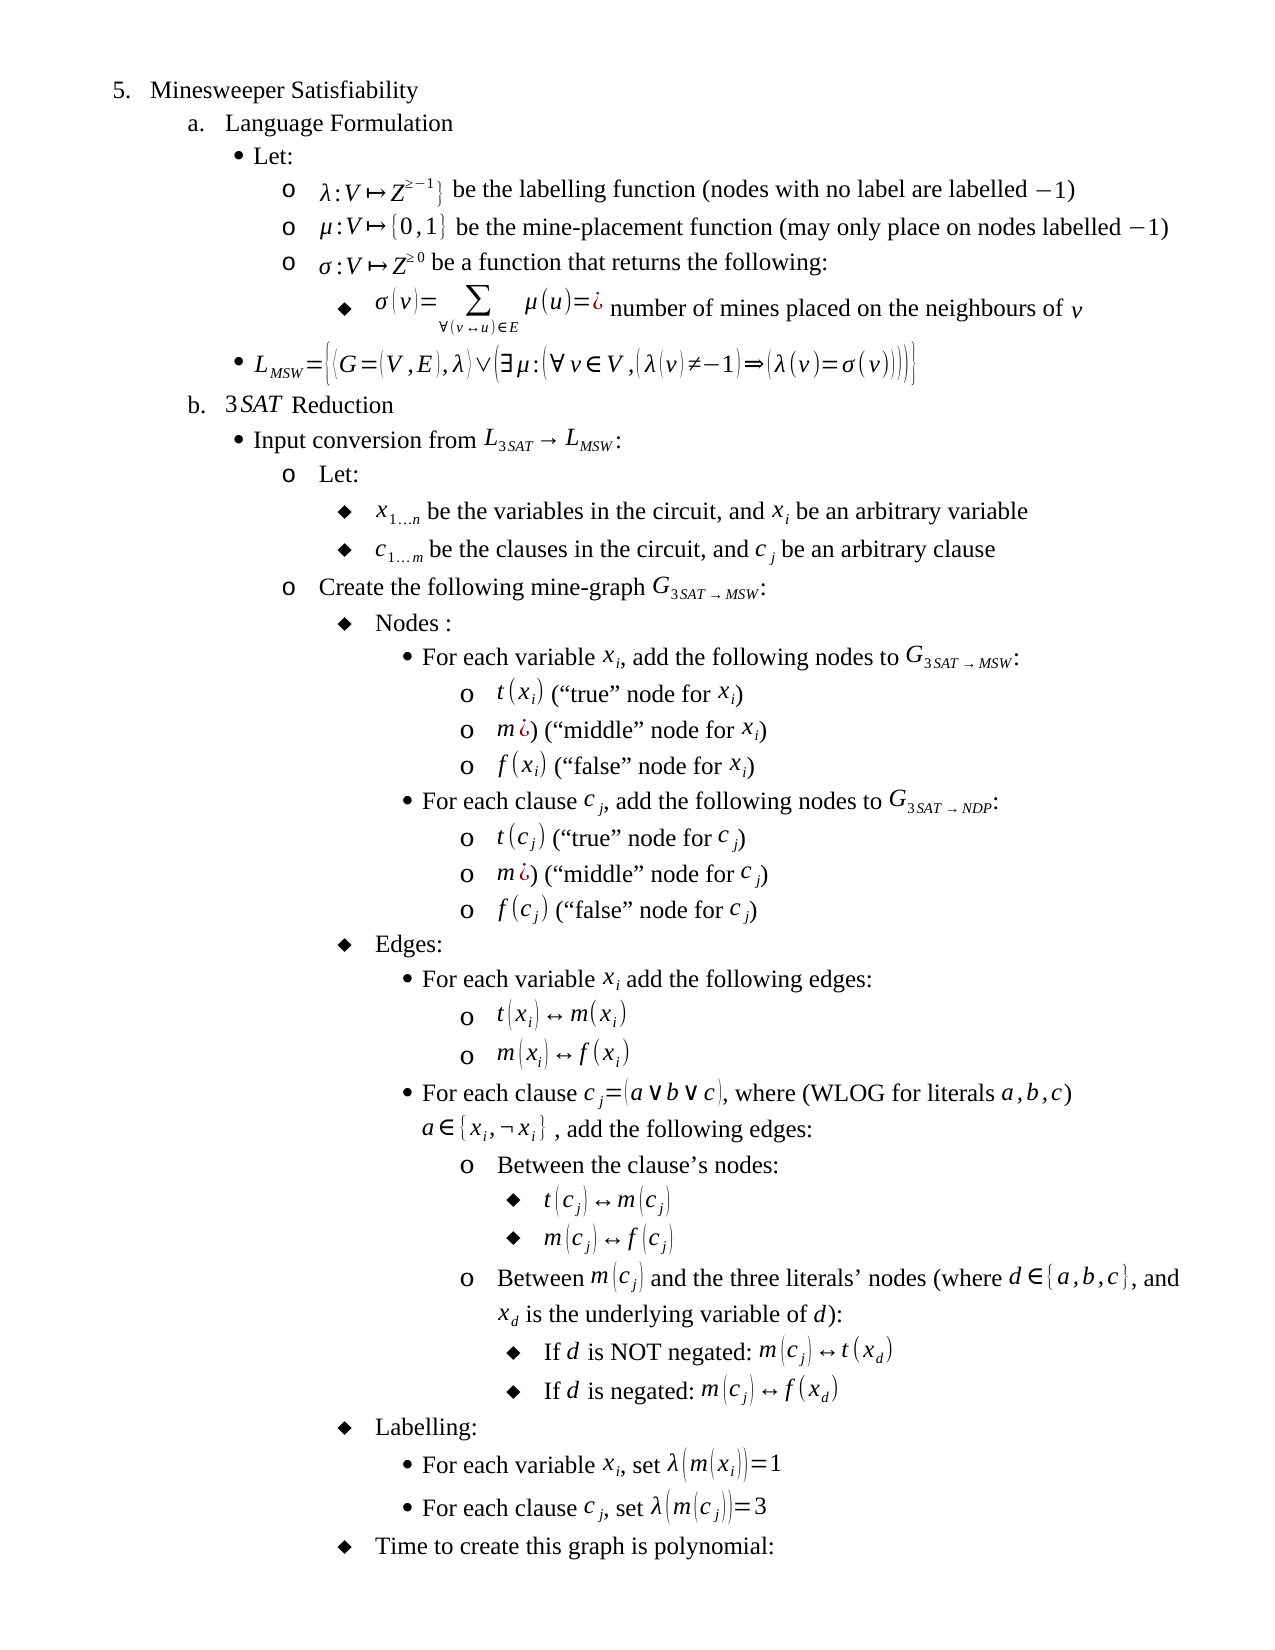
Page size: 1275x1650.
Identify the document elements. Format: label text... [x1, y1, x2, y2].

list Labelling: [337, 1412, 1200, 1441]
list be the clauses in the circuit, and be an arbitrary clause [337, 533, 1200, 567]
list ) (“middle” node for ) [459, 857, 1200, 888]
list be the variables in the circuit, and be an arbitrary variable [337, 494, 1200, 529]
list Input conversion from : [234, 423, 1200, 455]
list For each clause , set [403, 1488, 1200, 1527]
list Let: [281, 459, 1200, 490]
list (“false” node for ) [459, 893, 1200, 925]
list ) (“middle” node for ) [459, 713, 1200, 744]
list Create the following mine-graph : [281, 572, 1200, 603]
list For each variable , add the following nodes to : [403, 641, 1200, 672]
list Between and the three literals’ nodes (where , and is the underlying variable of ): [459, 1260, 1200, 1330]
list number of mines placed on the neighbours of [337, 284, 1200, 337]
list Between the clause’s nodes: [459, 1149, 1200, 1179]
list Let: [234, 141, 1200, 170]
list Time to create this graph is polynomial: [337, 1531, 1200, 1559]
list be the labelling function (nodes with no label are labelled ) [281, 174, 1200, 207]
list For each clause , where (WLOG for literals ) , add the following edges: [403, 1076, 1200, 1145]
list be the mine-placement function (may only place on nodes labelled ) [281, 212, 1200, 243]
list (“false” node for ) [459, 749, 1200, 781]
list Minesweeper Satisfiability [112, 75, 1200, 104]
list If is negated: [506, 1373, 1200, 1408]
list For each clause , add the following nodes to : [403, 785, 1200, 816]
list Edges: [337, 929, 1200, 958]
list be a function that returns the following: [281, 247, 1200, 280]
list For each variable , set [403, 1445, 1200, 1484]
list For each variable add the following edges: [403, 962, 1200, 994]
list Nodes : [337, 608, 1200, 636]
list Language Formulation [187, 108, 1200, 137]
list (“true” node for ) [459, 676, 1200, 708]
list (“true” node for ) [459, 821, 1200, 853]
list Reduction [187, 390, 1200, 419]
list If is NOT negated: [506, 1334, 1200, 1369]
